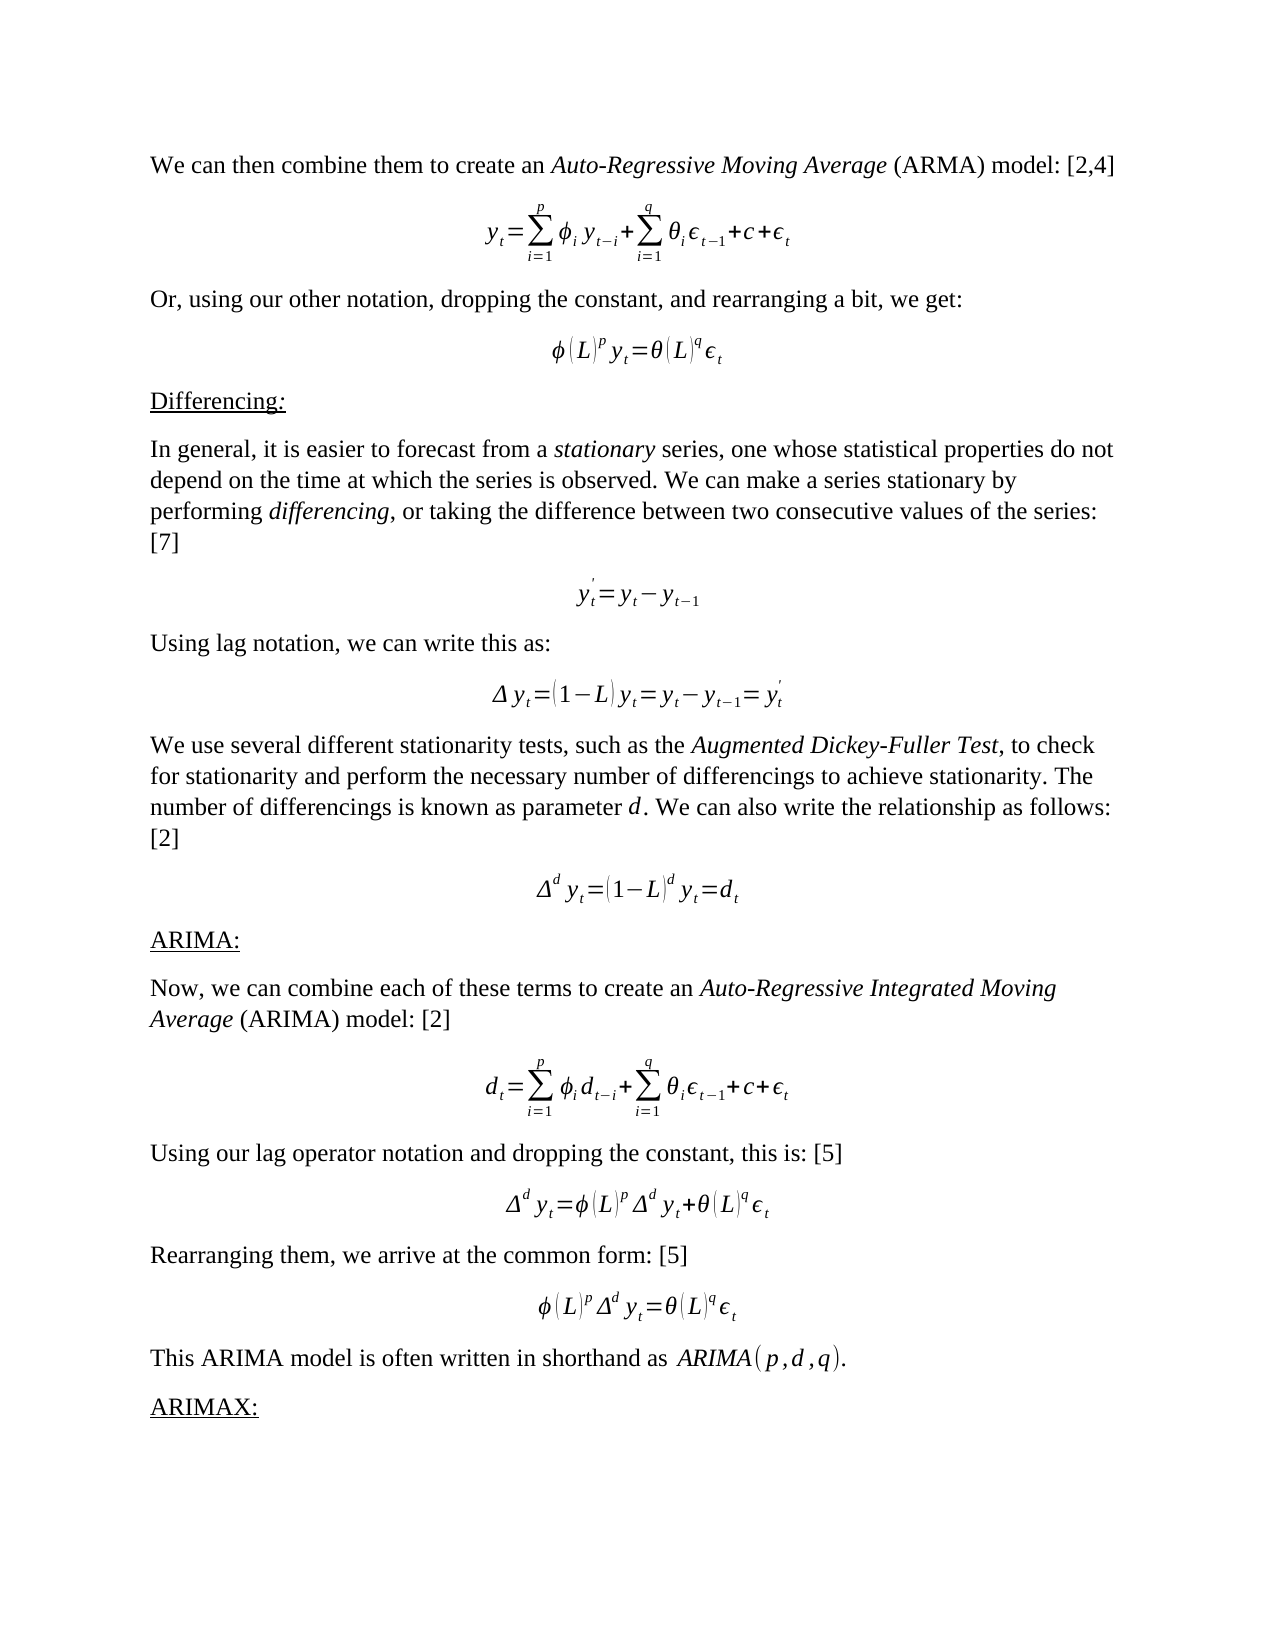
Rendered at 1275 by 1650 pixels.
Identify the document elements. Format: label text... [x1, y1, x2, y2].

text In general, it is easier to forecast from a stationary series, one whose statistical properties do not depend on the time at which the series is observed. We can make a series stationary by performing differencing, or taking the difference between two consecutive values of the series: [7] [150, 434, 1125, 556]
text ARIMAX: [150, 1392, 1125, 1421]
text Or, using our other notation, dropping the constant, and rearranging a bit, we get: [150, 284, 1125, 313]
text Differencing: [150, 386, 1125, 415]
text This ARIMA model is often written in shorthand as . [150, 1343, 1125, 1373]
text Using our lag operator notation and dropping the constant, this is: [5] [150, 1138, 1125, 1167]
text We use several different stationarity tests, such as the Augmented Dickey-Fuller Test, to check for stationarity and perform the necessary number of differencings to achieve stationarity. The number of differencings is known as parameter . We can also write the relationship as follows: [2] [150, 730, 1125, 852]
text Rearranging them, we arrive at the common form: [5] [150, 1241, 1125, 1269]
text We can then combine them to create an Auto-Regressive Moving Average (ARMA) model: [2,4] [150, 150, 1125, 179]
text Using lag notation, we can write this as: [150, 628, 1125, 657]
text ARIMA: [150, 926, 1125, 954]
text Now, we can combine each of these terms to create an Auto-Regressive Integrated Moving Average (ARIMA) model: [2] [150, 973, 1125, 1033]
